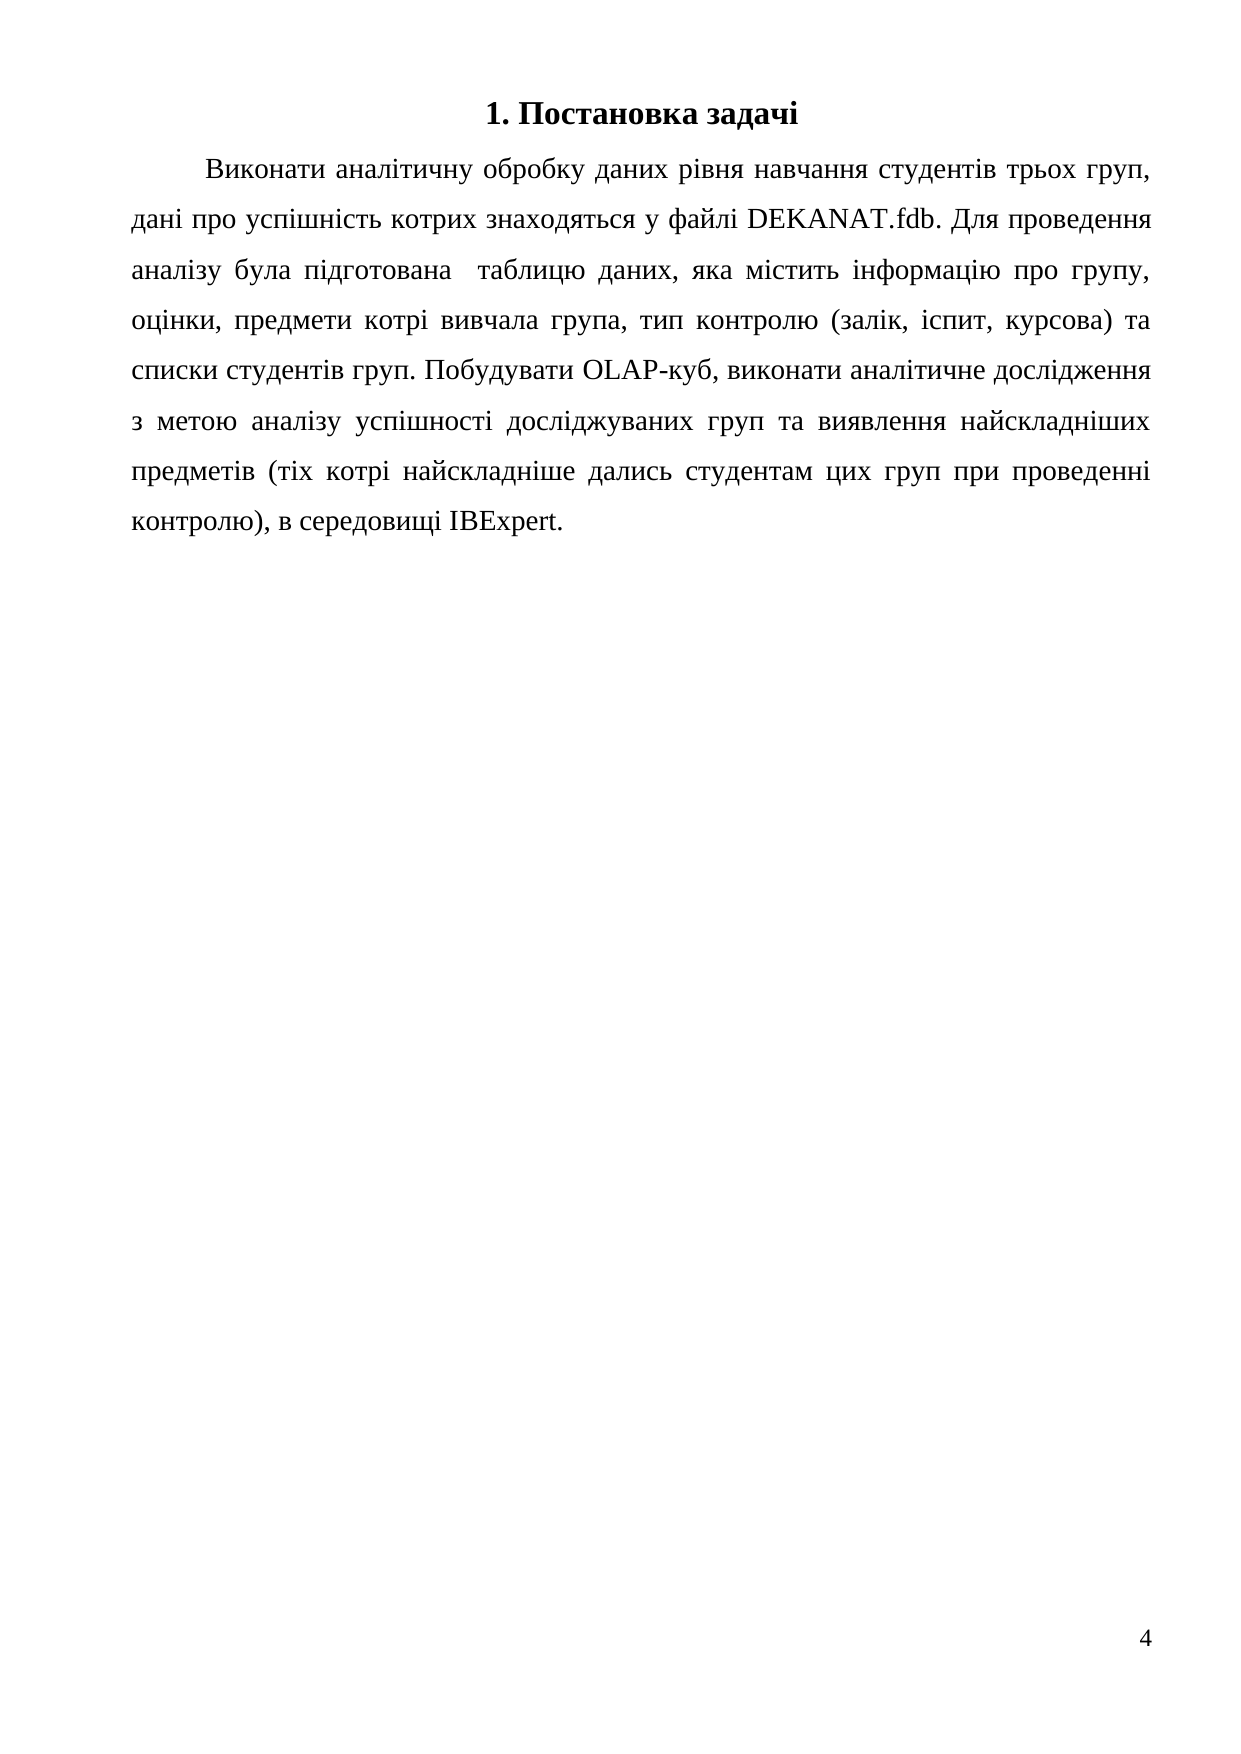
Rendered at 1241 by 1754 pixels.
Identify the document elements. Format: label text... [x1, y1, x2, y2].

text Виконати аналітичну обробку даних рівня навчання студентів трьох груп, дані про успішність котрих знаходяться у файлі DEKANAT.fdb. Для проведення аналізу була підготована таблицю даних, яка містить інформацію про групу, оцінки, предмети котрі вивчала група, тип контролю (залік, іспит, курсова) та списки студентів груп. Побудувати OLAP-куб, виконати аналітичне дослідження з метою аналізу успішності досліджуваних груп та виявлення найскладніших предметів (тіх котрі найскладніше дались студентам цих груп при проведенні контролю), в середовищі IBExpert. [131, 151, 1152, 537]
text 1. Постановка задачі [131, 94, 1152, 132]
